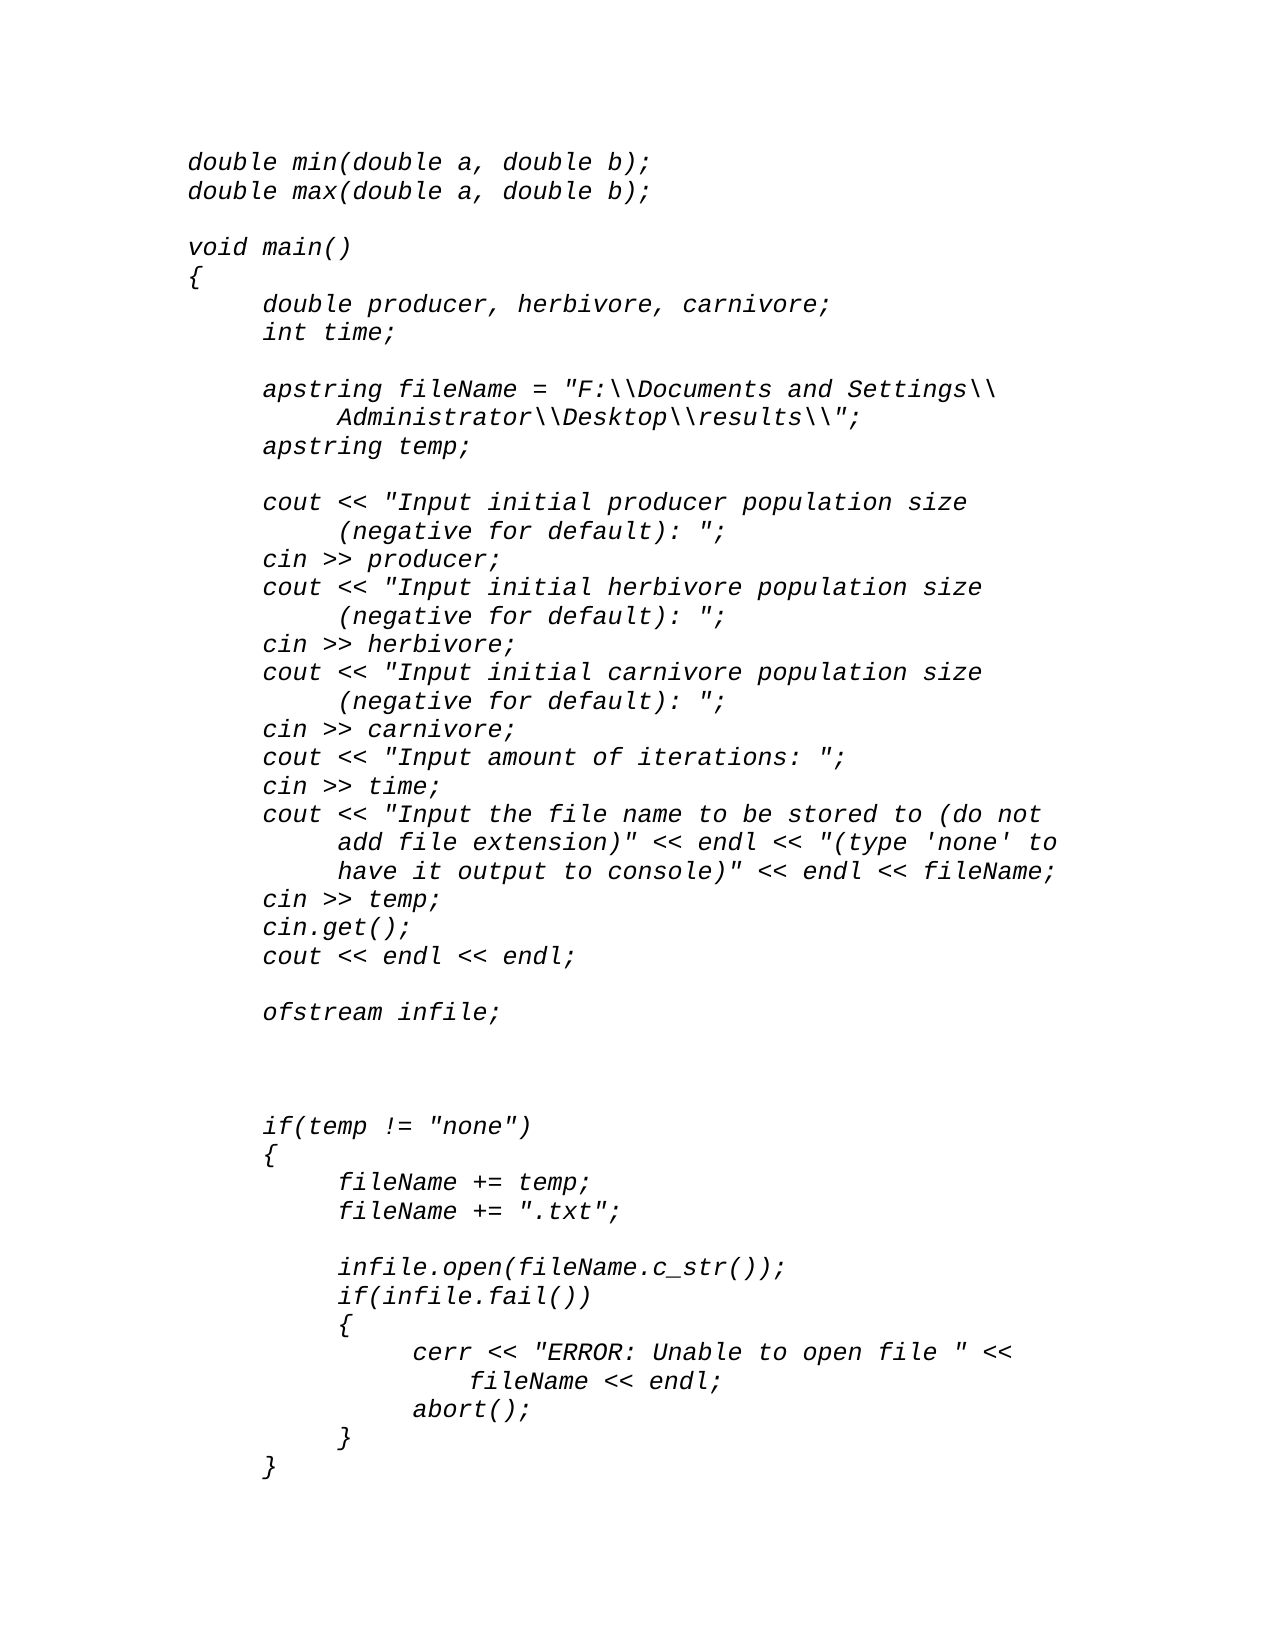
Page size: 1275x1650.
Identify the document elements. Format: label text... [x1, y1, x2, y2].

text double min(double a, double b); [187, 150, 1087, 178]
text { [187, 263, 1087, 292]
text { [187, 1142, 1087, 1170]
text if(temp != "none") [187, 1113, 1087, 1142]
text fileName += temp; [187, 1170, 1087, 1198]
text cout << "Input amount of iterations: "; [187, 745, 1087, 773]
text } [187, 1425, 1087, 1453]
text cout << "Input initial carnivore population size (negative for default): "; [262, 660, 1087, 717]
text cout << endl << endl; [187, 943, 1087, 972]
text apstring temp; [187, 433, 1087, 462]
text cout << "Input the file name to be stored to (do not add file extension)" << endl << "(type 'none' to have it output to console)" << endl << fileName; [262, 802, 1087, 887]
text if(infile.fail()) [187, 1283, 1087, 1312]
text double max(double a, double b); [187, 178, 1087, 207]
text cin >> carnivore; [187, 717, 1087, 745]
text apstring fileName = "F:\\Documents and Settings\\Administrator\\Desktop\\results\\"; [262, 377, 1087, 433]
text int time; [187, 320, 1087, 348]
text { [187, 1312, 1087, 1340]
text cin >> temp; [187, 887, 1087, 915]
text cin >> time; [187, 773, 1087, 802]
text double producer, herbivore, carnivore; [187, 292, 1087, 320]
text } [187, 1453, 1087, 1482]
text cerr << "ERROR: Unable to open file " << fileName << endl; [412, 1340, 1087, 1397]
text void main() [187, 235, 1087, 263]
text ofstream infile; [187, 1000, 1087, 1028]
text fileName += ".txt"; [187, 1198, 1087, 1227]
text cout << "Input initial producer population size (negative for default): "; [262, 490, 1087, 547]
text infile.open(fileName.c_str()); [187, 1255, 1087, 1283]
text abort(); [187, 1397, 1087, 1425]
text cin.get(); [187, 915, 1087, 943]
text cin >> producer; [187, 547, 1087, 575]
text cin >> herbivore; [187, 632, 1087, 660]
text cout << "Input initial herbivore population size (negative for default): "; [262, 575, 1087, 632]
